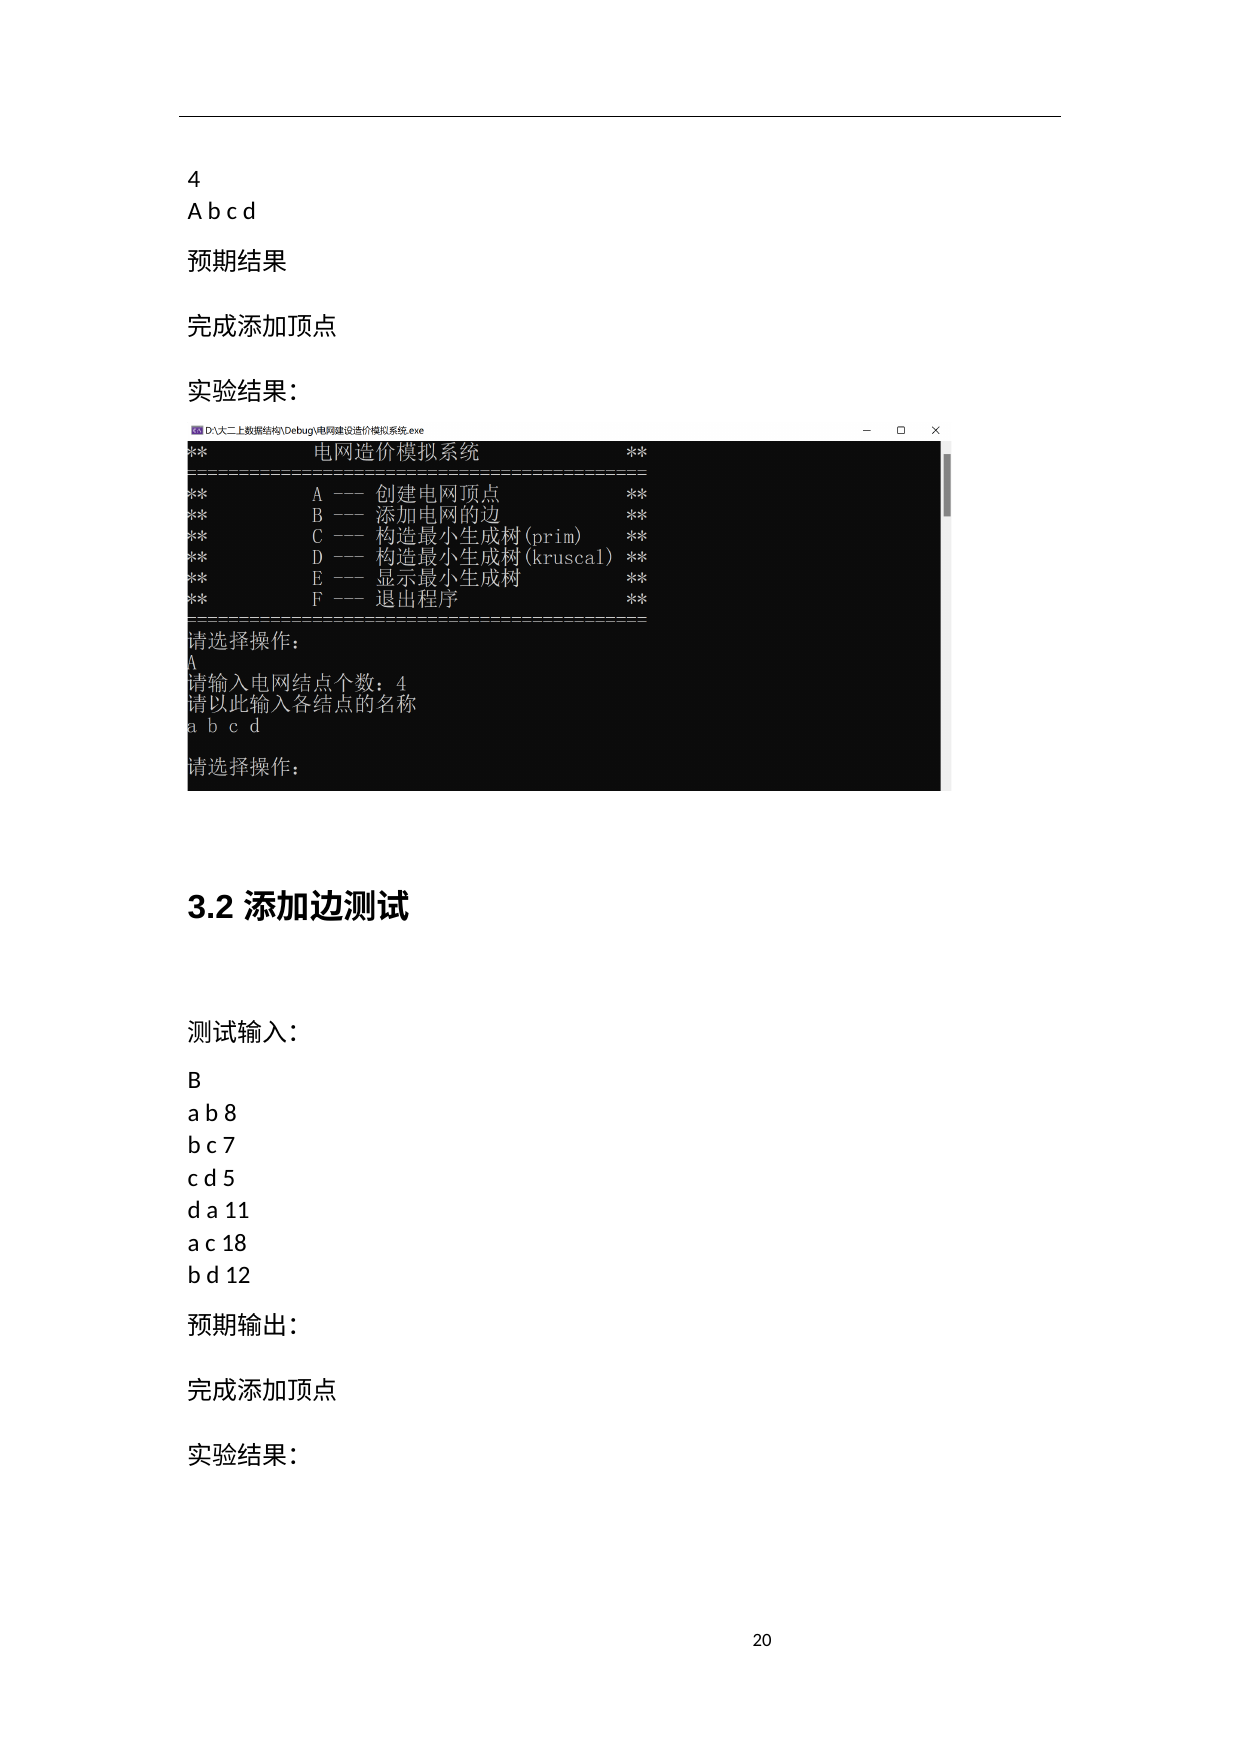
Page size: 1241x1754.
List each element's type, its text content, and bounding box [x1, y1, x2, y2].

text c d 5 [187, 1161, 1053, 1193]
text b d 12 [187, 1258, 1053, 1291]
text A b c d [187, 194, 1053, 227]
text 4 [187, 162, 1053, 194]
text a b 8 [187, 1096, 1053, 1128]
picture [187, 422, 952, 791]
text d a 11 [187, 1193, 1053, 1226]
text 实验结果： [187, 357, 1053, 422]
text 实验结果： [187, 1421, 1053, 1486]
text 完成添加顶点 [187, 1356, 1053, 1421]
text 测试输入： [187, 998, 1053, 1063]
text a c 18 [187, 1226, 1053, 1258]
subtitle 3.2 添加边测试 [187, 872, 1053, 937]
text 完成添加顶点 [187, 292, 1053, 357]
text b c 7 [187, 1128, 1053, 1161]
text 预期结果 [187, 227, 1053, 292]
text 预期输出： [187, 1291, 1053, 1356]
text B [187, 1063, 1053, 1096]
